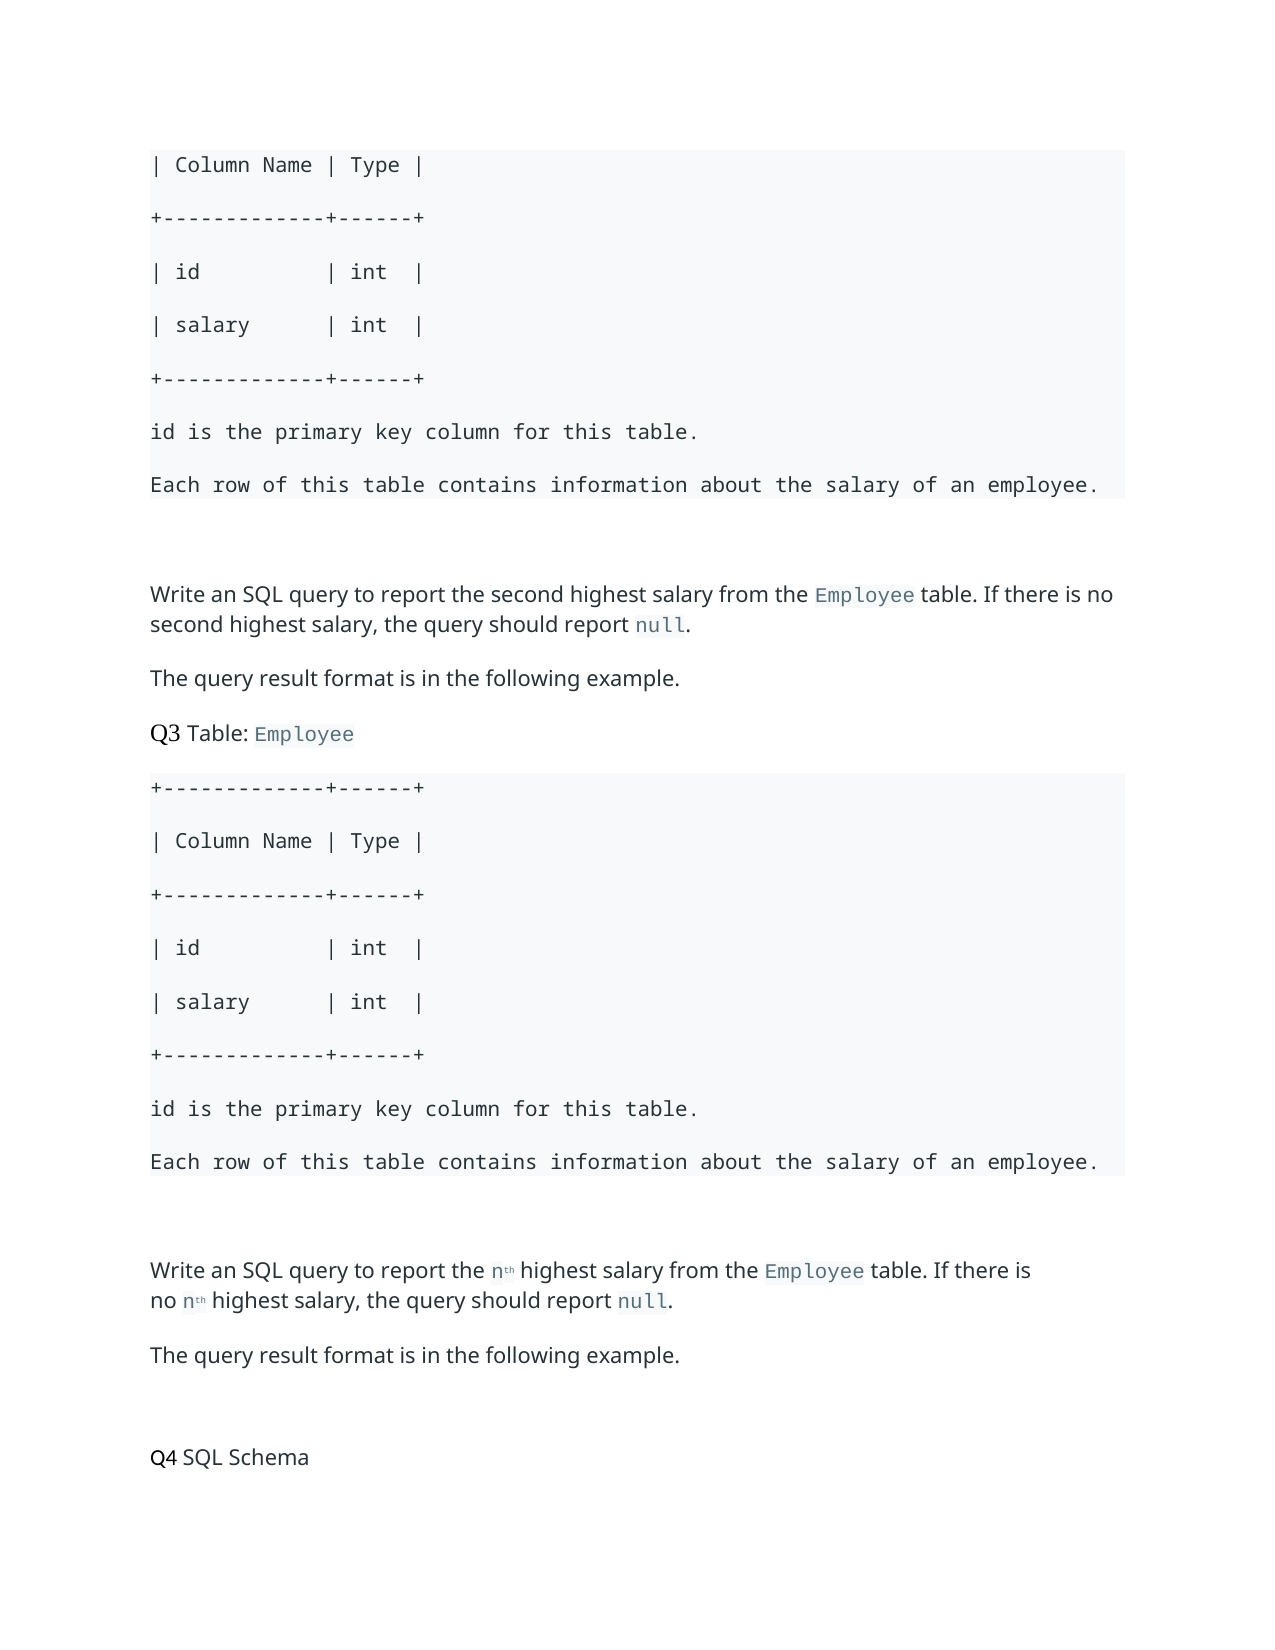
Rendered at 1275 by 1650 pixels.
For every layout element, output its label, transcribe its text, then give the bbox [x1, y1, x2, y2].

text | id | int | [150, 933, 1125, 962]
text Each row of this table contains information about the salary of an employee. [150, 471, 1125, 499]
text | salary | int | [150, 310, 1125, 339]
text | salary | int | [150, 987, 1125, 1015]
text +-------------+------+ [150, 1040, 1125, 1069]
text +-------------+------+ [150, 364, 1125, 392]
text The query result format is in the following example. [150, 663, 1125, 693]
text +-------------+------+ [150, 880, 1125, 908]
text Q3 Table: Employee [150, 718, 1125, 748]
text id is the primary key column for this table. [150, 1094, 1125, 1122]
text +-------------+------+ [150, 203, 1125, 232]
text Each row of this table contains information about the salary of an employee. [150, 1147, 1125, 1176]
text +-------------+------+ [150, 773, 1125, 801]
text | Column Name | Type | [150, 826, 1125, 855]
text | id | int | [150, 257, 1125, 285]
text Write an SQL query to report the second highest salary from the Employee table. If there is no second highest salary, the query should report null. [150, 579, 1125, 638]
text Q4 SQL Schema [150, 1442, 1125, 1471]
text | Column Name | Type | [150, 150, 1125, 178]
text Write an SQL query to report the nth highest salary from the Employee table. If there is no nth highest salary, the query should report null. [150, 1255, 1125, 1315]
text The query result format is in the following example. [150, 1340, 1125, 1370]
text id is the primary key column for this table. [150, 417, 1125, 446]
